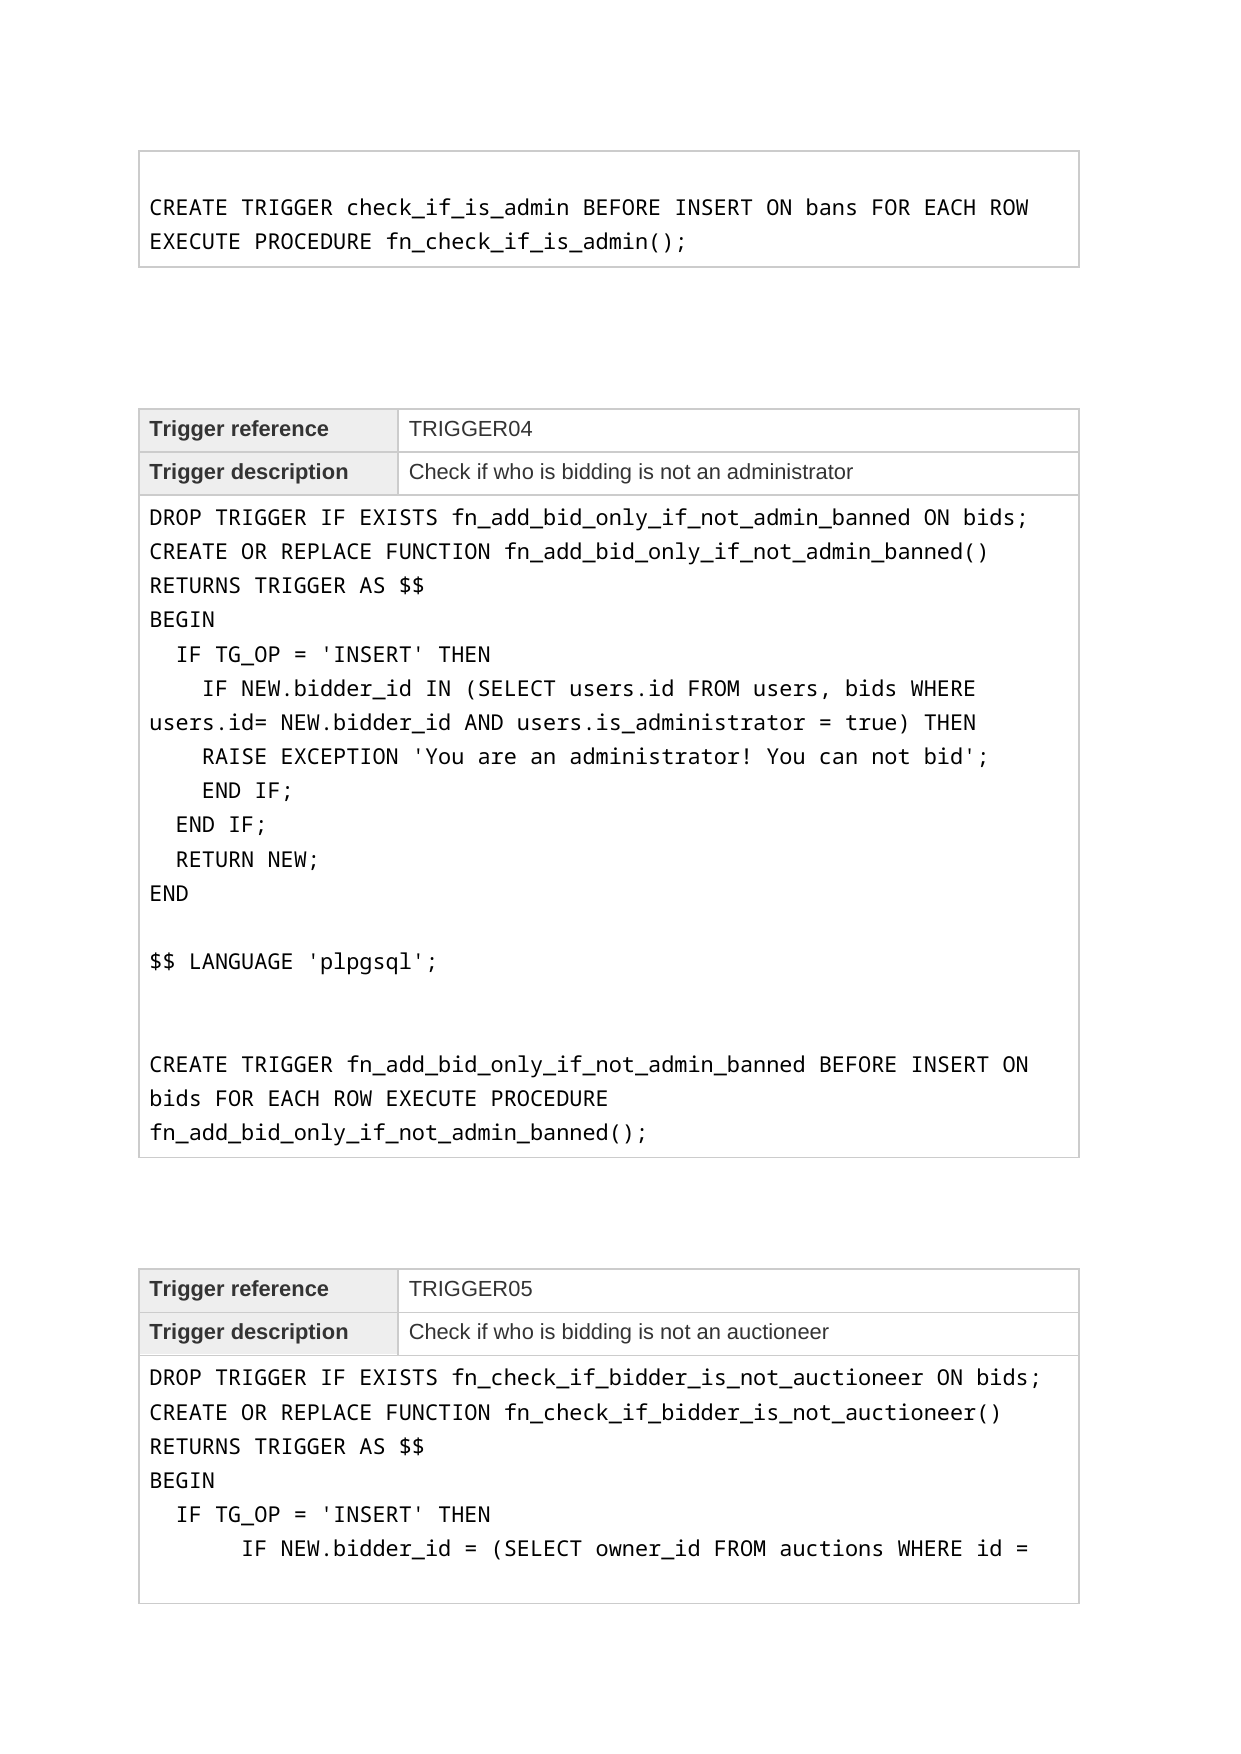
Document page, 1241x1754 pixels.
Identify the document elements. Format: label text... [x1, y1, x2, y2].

table_header Trigger reference [140, 1270, 397, 1311]
table_header TRIGGER05 [399, 1270, 1078, 1311]
table_cell Check if who is bidding is not an administrator [399, 453, 1078, 494]
table_header Trigger reference [140, 410, 397, 451]
table_cell Trigger description [140, 1313, 397, 1354]
table_cell Check if who is bidding is not an auctioneer [399, 1313, 1078, 1354]
table_cell Trigger description [140, 453, 397, 494]
table_cell DROP TRIGGER IF EXISTS fn_add_bid_only_if_not_admin_banned ON bids; CREATE OR REPLACE FUNCTION fn_add_bid_only_if_not_admin_banned() RETURNS TRIGGER AS $$ BEGIN IF TG_OP = 'INSERT' THEN IF NEW.bidder_id IN (SELECT users.id FROM users, bids WHERE users.id= NEW.bidder_id AND users.is_administrator = true) THEN RAISE EXCEPTION 'You are an administrator! You can not bid'; END IF; END IF; RETURN NEW; END $$ LANGUAGE 'plpgsql'; CREATE TRIGGER fn_add_bid_only_if_not_admin_banned BEFORE INSERT ON bids FOR EACH ROW EXECUTE PROCEDURE fn_add_bid_only_if_not_admin_banned(); [140, 496, 1078, 1157]
table_header TRIGGER04 [399, 410, 1078, 451]
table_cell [140, 152, 1078, 266]
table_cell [140, 1356, 1078, 1602]
